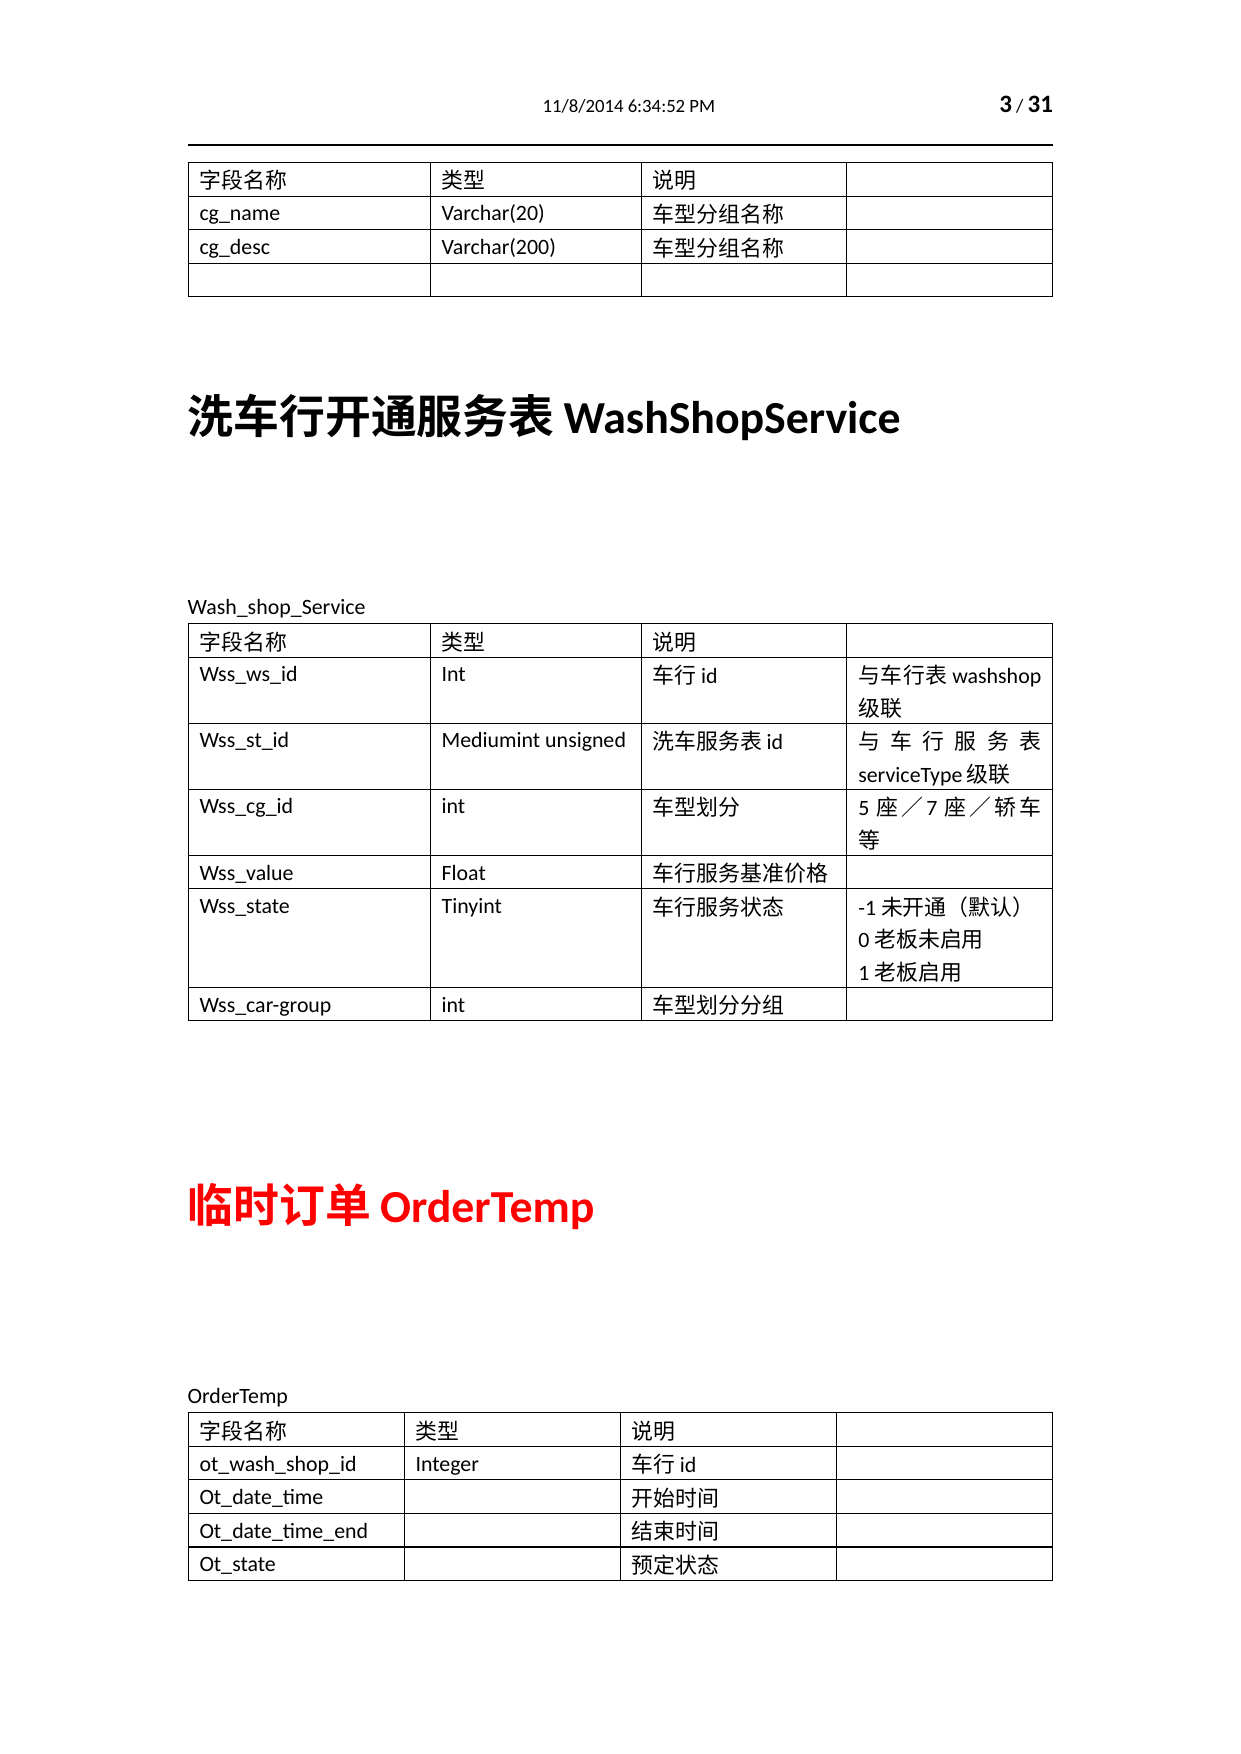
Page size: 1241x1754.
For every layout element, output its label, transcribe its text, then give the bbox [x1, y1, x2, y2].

table_cell Wss_car-group [189, 988, 430, 1020]
table_cell cg_name [189, 197, 430, 229]
table_cell [847, 230, 1052, 263]
table_cell Wss_state [189, 889, 430, 987]
table_cell [642, 264, 846, 296]
table_cell [847, 988, 1052, 1020]
table_header 说明 [642, 624, 846, 657]
table_cell Wss_value [189, 856, 430, 888]
table_header [837, 1413, 1052, 1446]
table_cell Integer [405, 1447, 620, 1479]
table_header 字段名称 [189, 1413, 404, 1446]
table_cell 结束时间 [621, 1514, 836, 1546]
table_header 字段名称 [189, 624, 430, 657]
table_cell Tinyint [431, 889, 641, 987]
table_cell Float [431, 856, 641, 888]
table_cell Mediumint unsigned [431, 724, 641, 789]
table_cell [837, 1548, 1052, 1580]
table_cell [847, 197, 1052, 229]
text OrderTemp [187, 1380, 1053, 1412]
table_cell Wss_st_id [189, 724, 430, 789]
table_cell [847, 856, 1052, 888]
table_cell 车行服务基准价格 [642, 856, 846, 888]
table_cell [837, 1447, 1052, 1479]
table_header 类型 [431, 624, 641, 657]
table_header [847, 624, 1052, 657]
table_cell [405, 1514, 620, 1546]
table_cell 车行id [621, 1447, 836, 1479]
table_header 说明 [621, 1413, 836, 1446]
table_cell Varchar(200) [431, 230, 641, 263]
table_cell [405, 1480, 620, 1513]
table_cell Wss_cg_id [189, 790, 430, 855]
table_cell ot_wash_shop_id [189, 1447, 404, 1479]
table_cell [405, 1548, 620, 1580]
table_cell 与车行表washshop级联 [847, 658, 1052, 723]
table_cell cg_desc [189, 230, 430, 263]
text Wash_shop_Service [187, 591, 1053, 623]
table_cell [431, 264, 641, 296]
table_cell Varchar(20) [431, 197, 641, 229]
table_cell 与车行服务表serviceType级联 [847, 724, 1052, 789]
table_cell 车行服务状态 [642, 889, 846, 987]
table_cell [837, 1480, 1052, 1513]
table_cell 洗车服务表id [642, 724, 846, 789]
subtitle 洗车行开通服务表WashShopService [187, 365, 1053, 463]
table_header [847, 163, 1052, 196]
table_cell Ot_state [189, 1548, 404, 1580]
table_cell int [431, 790, 641, 855]
table_header 类型 [431, 163, 641, 196]
table_cell 开始时间 [621, 1480, 836, 1513]
table_header 类型 [405, 1413, 620, 1446]
subtitle 临时订单OrderTemp [187, 1154, 1053, 1252]
table_cell [847, 264, 1052, 296]
table_cell 5座／7座／轿车等 [847, 790, 1052, 855]
table_cell [189, 264, 430, 296]
table_header 字段名称 [189, 163, 430, 196]
table_cell int [431, 988, 641, 1020]
table_cell Int [431, 658, 641, 723]
table_cell Wss_ws_id [189, 658, 430, 723]
table_cell Ot_date_time_end [189, 1514, 404, 1546]
table_cell 预定状态 [621, 1548, 836, 1580]
table_cell 车行id [642, 658, 846, 723]
table_header 说明 [642, 163, 846, 196]
table_cell -1 未开通（默认） 0 老板未启用 1 老板启用 [847, 889, 1052, 987]
table_cell 车型划分分组 [642, 988, 846, 1020]
table_cell 车型分组名称 [642, 230, 846, 263]
table_cell 车型划分 [642, 790, 846, 855]
table_cell 车型分组名称 [642, 197, 846, 229]
table_cell [837, 1514, 1052, 1546]
table_cell Ot_date_time [189, 1480, 404, 1513]
